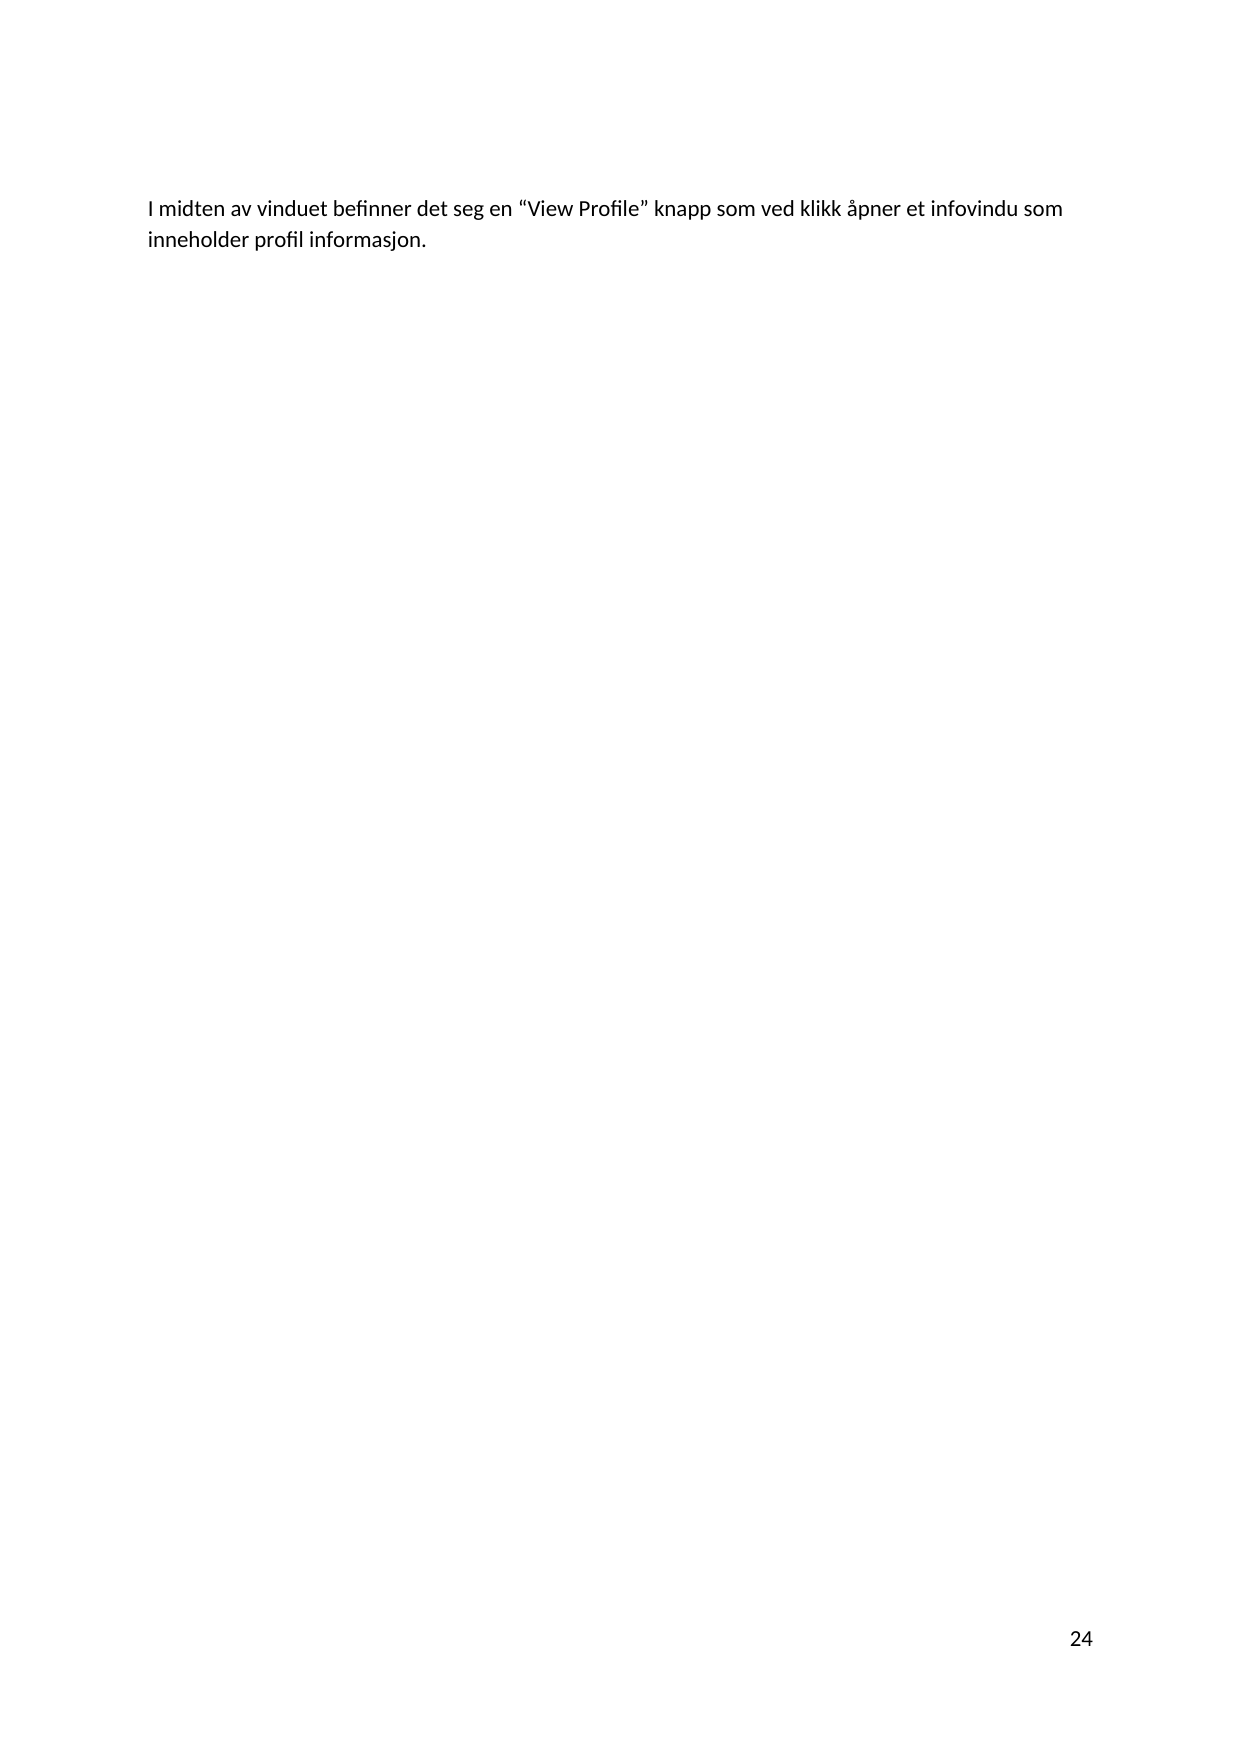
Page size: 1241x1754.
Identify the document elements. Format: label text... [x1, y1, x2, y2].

text I midten av vinduet befinner det seg en “View Profile” knapp som ved klikk åpner et infovindu som inneholder profil informasjon. [148, 194, 1093, 253]
